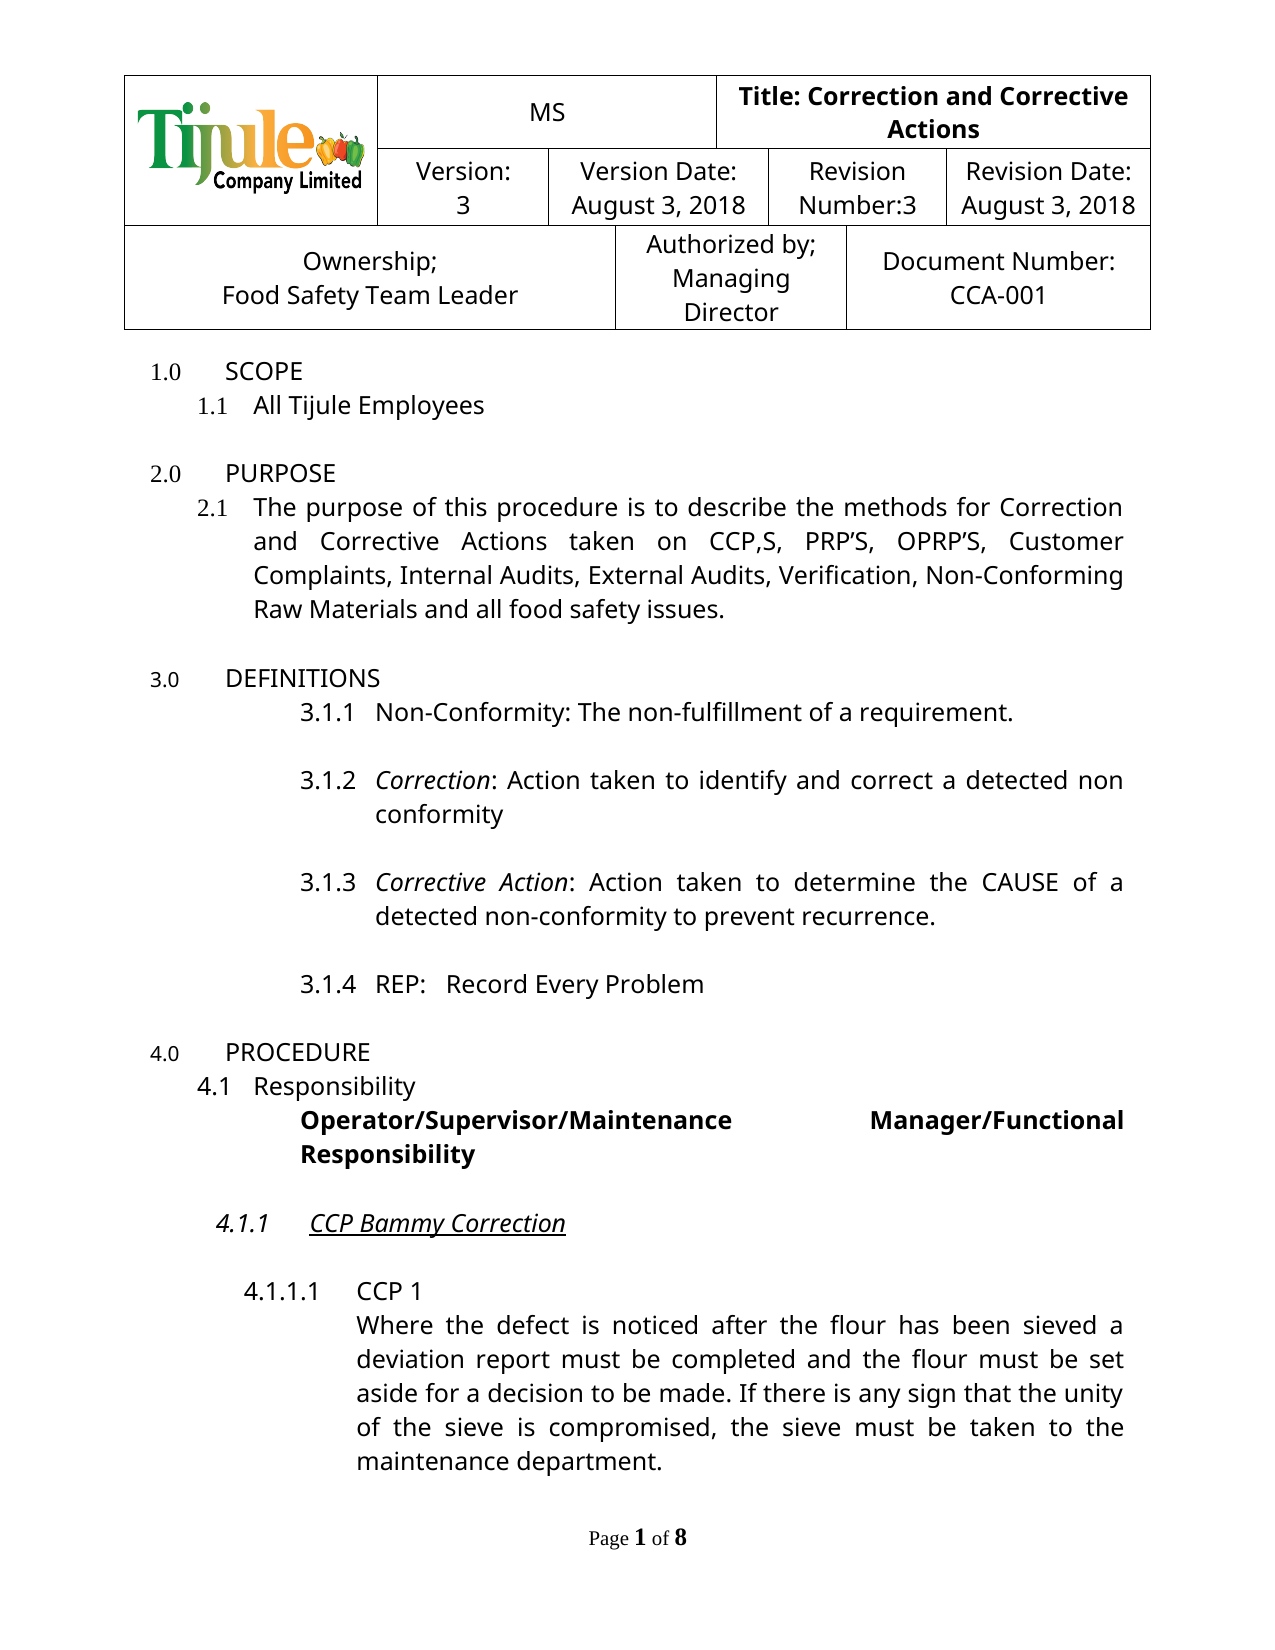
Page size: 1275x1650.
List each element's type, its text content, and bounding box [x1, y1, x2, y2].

text Operator/Supervisor/Maintenance Manager/Functional Responsibility [300, 1103, 1125, 1171]
list REP: Record Every Problem [300, 967, 1125, 1001]
list PROCEDURE [150, 1035, 1125, 1069]
list DEFINITIONS [150, 660, 1125, 694]
picture [137, 102, 365, 199]
list CCP 1 [244, 1273, 1125, 1307]
text Where the defect is noticed after the flour has been sieved a deviation report must be completed and the flour must be set aside for a decision to be made. If there is any sign that the unity of the sieve is compromised, the sieve must be taken to the maintenance department. [356, 1307, 1125, 1478]
list CCP Bammy Correction [216, 1205, 1125, 1239]
list Corrective Action: Action taken to determine the CAUSE of a detected non-conformity to prevent recurrence. [300, 864, 1125, 933]
list All Tijule Employees [197, 388, 1125, 422]
list The purpose of this procedure is to describe the methods for Correction and Corrective Actions taken on CCP,S, PRP’S, OPRP’S, Customer Complaints, Internal Audits, External Audits, Verification, Non-Conforming Raw Materials and all food safety issues. [197, 490, 1125, 626]
list SCOPE [150, 354, 1125, 388]
list PURPOSE [150, 456, 1125, 490]
list Non-Conformity: The non-fulfillment of a requirement. [300, 694, 1125, 728]
list Correction: Action taken to identify and correct a detected non conformity [300, 762, 1125, 831]
list Responsibility [197, 1069, 1125, 1103]
